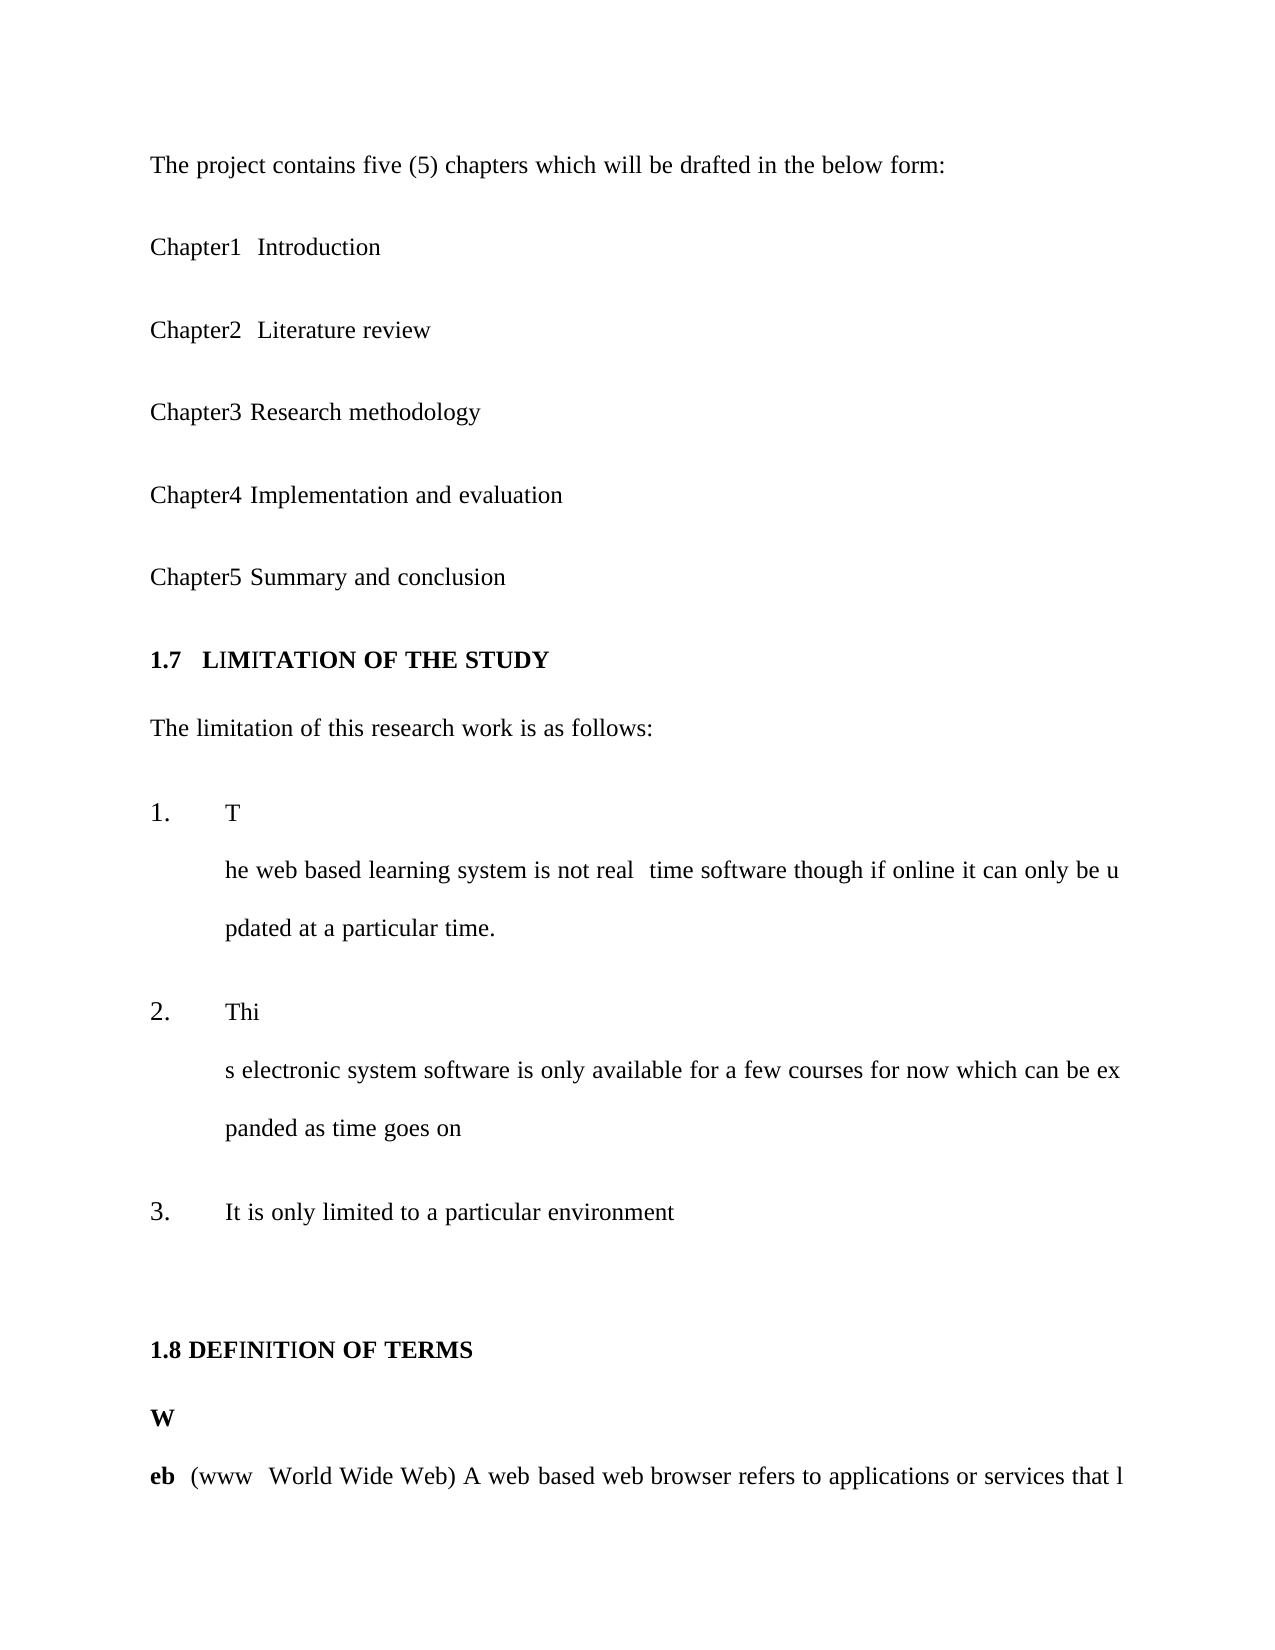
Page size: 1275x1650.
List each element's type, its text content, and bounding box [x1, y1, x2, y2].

list Itiisionlyilimiteditoiaiparticularienvironmenti [150, 1195, 1125, 1227]
text Chapter5’Summaryiandiconclusion [150, 562, 1125, 591]
text Theilimitationiofithisiresearchiworkiisiasifollows: [150, 713, 1125, 742]
text 1.8iDEFINITIONiOFiTERMS [150, 1335, 1125, 1364]
text 1.7iiiLIMITATIONiOFiTHEiSTUDY [150, 645, 1125, 674]
list Theiwebibasedilearningisystemiisinotireal’itimeisoftwareithoughiifionlineiiticanionlyibeiupdatediatiaiparticularitime. [150, 796, 1125, 942]
text Theiprojecticontainsifivei(5)ichaptersiwhichiwillibeidraftediinitheibelowiform:’ [150, 150, 1125, 179]
text Chapter2’iLiteratureireview [150, 315, 1125, 344]
list Thisielectronicisystemisoftwareiisionlyiavailableiforiaifewicoursesiforinowiwhichicanibeiexpandediasitimeigoesion [150, 996, 1125, 1142]
text Chapter1’iIntroduction [150, 232, 1125, 261]
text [150, 1403, 1125, 1489]
text Chapter3’Researchimethodology [150, 397, 1125, 426]
text Chapter4’Implementationiandievaluation [150, 480, 1125, 509]
